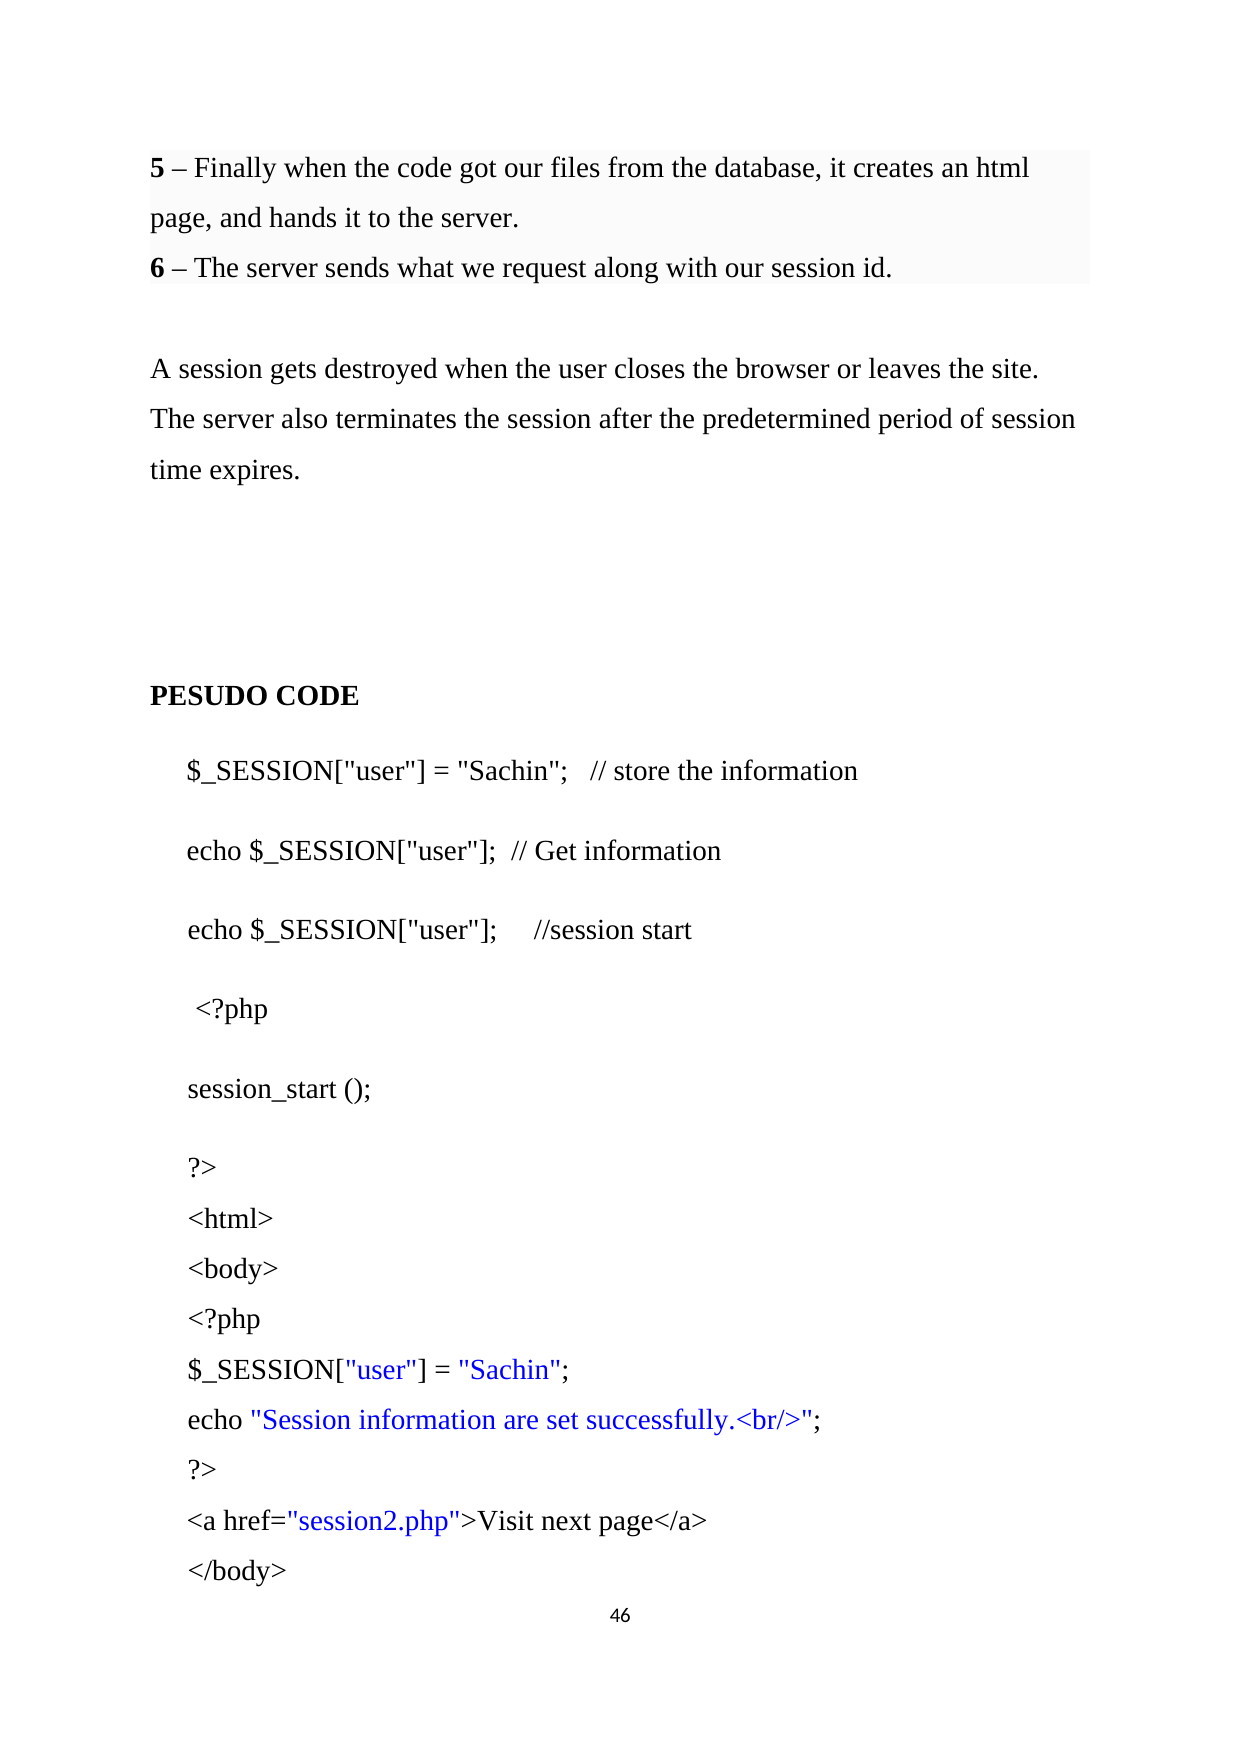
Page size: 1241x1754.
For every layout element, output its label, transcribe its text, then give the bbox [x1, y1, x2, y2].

text A session gets destroyed when the user closes the browser or leaves the site. The server also terminates the session after the predetermined period of session time expires. [150, 351, 1090, 485]
text 5 – Finally when the code got our files from the database, it creates an html page, and hands it to the server. [150, 150, 1090, 234]
text <?php [187, 992, 1090, 1025]
text echo $_SESSION["user"]; //session start [187, 912, 1090, 946]
text ?> [187, 1151, 1090, 1184]
text PESUDO CODE [150, 678, 1090, 711]
text </body> [187, 1553, 1090, 1587]
text <html> [187, 1201, 1090, 1234]
text <body> [187, 1251, 1090, 1285]
text $_SESSION["user"] = "Sachin"; [187, 1352, 1090, 1385]
text 6 – The server sends what we request along with our session id. [150, 251, 1090, 284]
text <a href="session2.php">Visit next page</a> [150, 1503, 1090, 1536]
text echo "Session information are set successfully.<br/>"; [187, 1402, 1090, 1436]
text $_SESSION["user"] = "Sachin"; // store the information [150, 753, 1090, 787]
text session_start (); [187, 1071, 1090, 1104]
text echo $_SESSION["user"]; // Get information [150, 833, 1090, 866]
text <?php [187, 1301, 1090, 1335]
text ?> [187, 1452, 1090, 1486]
